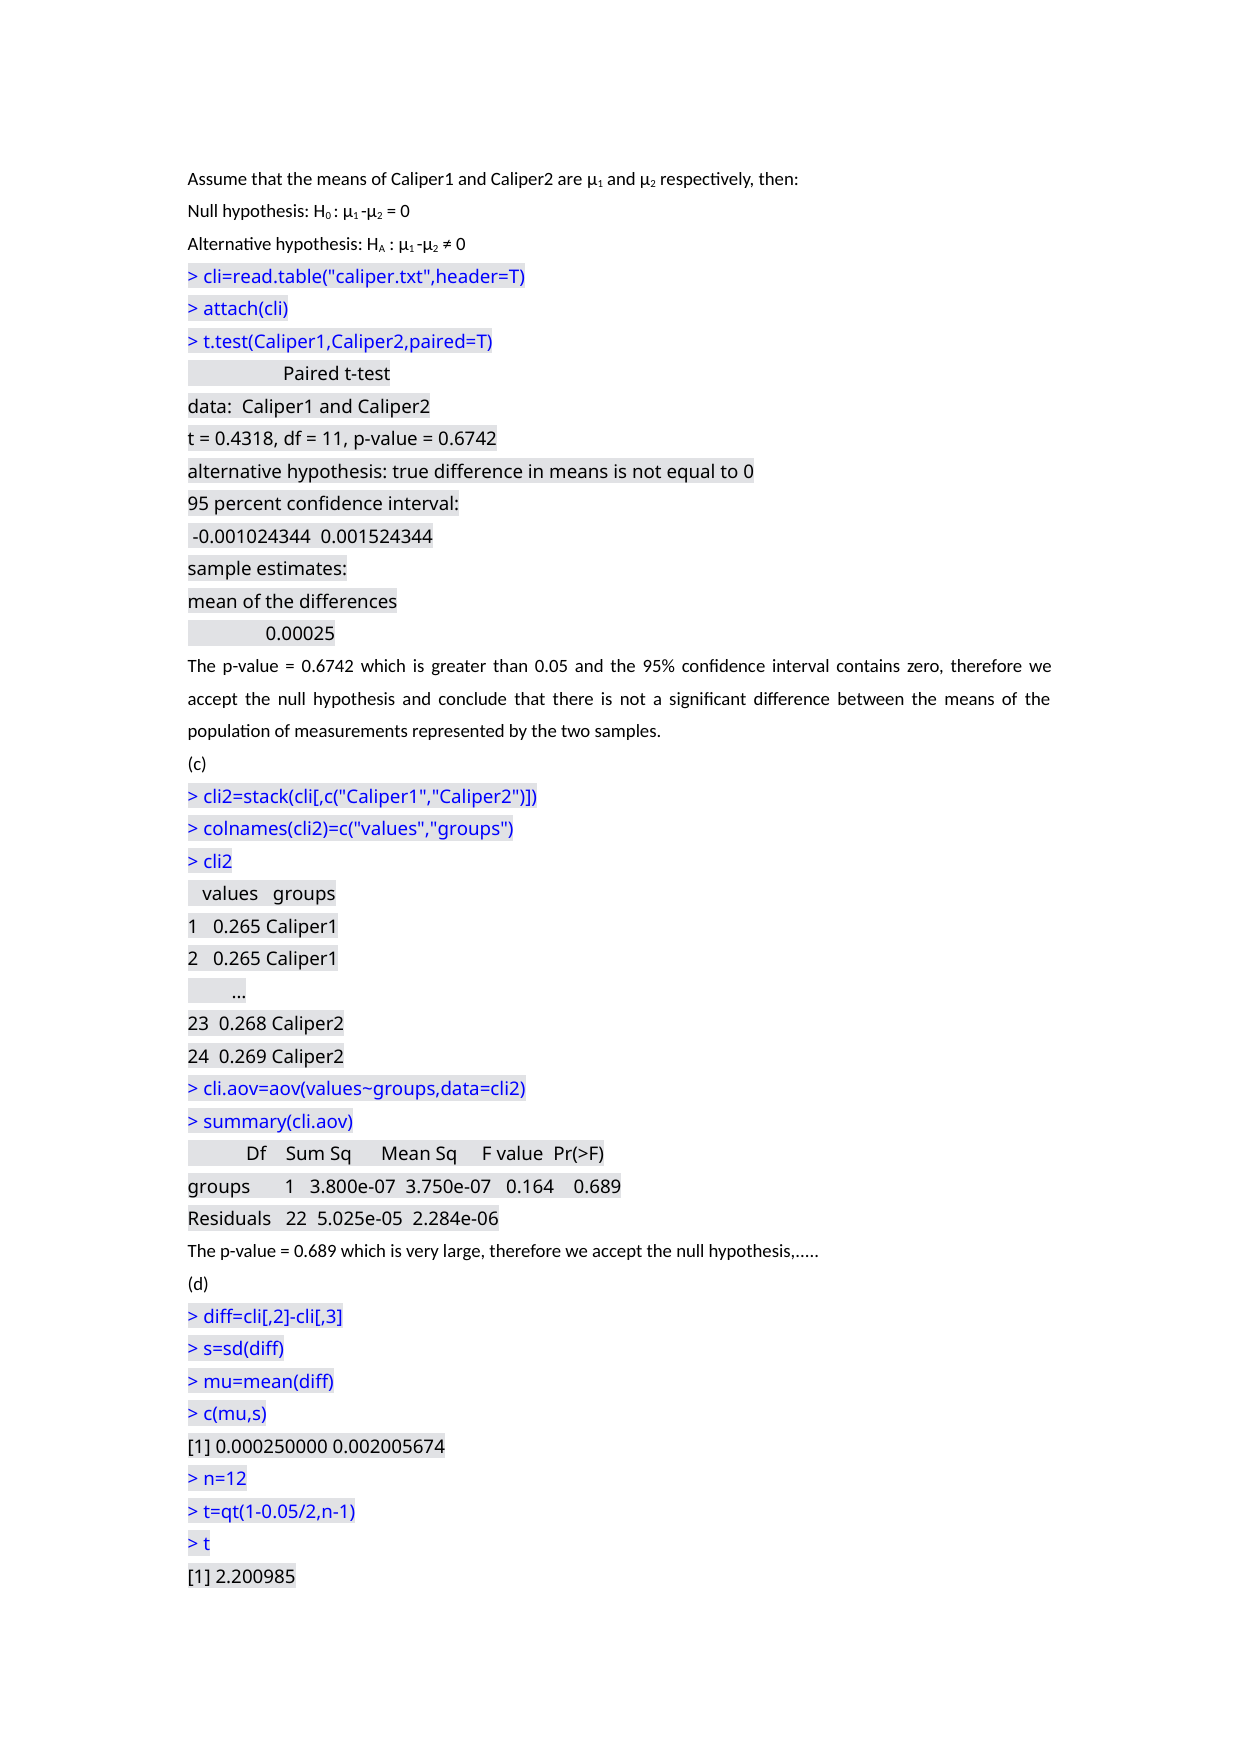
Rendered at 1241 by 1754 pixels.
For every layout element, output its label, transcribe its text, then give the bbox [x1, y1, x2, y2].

text > n=12 [187, 1462, 1053, 1494]
text 0.00025 [187, 617, 1053, 649]
text 23 0.268 Caliper2 [187, 1007, 1053, 1039]
text 24 0.269 Caliper2 [187, 1039, 1053, 1072]
text sample estimates: [187, 552, 1053, 584]
text alternative hypothesis: true difference in means is not equal to 0 [187, 454, 1053, 487]
text 2 0.265 Caliper1 [187, 942, 1053, 974]
text > cli.aov=aov(values~groups,data=cli2) [187, 1072, 1053, 1104]
text > cli=read.table("caliper.txt",header=T) [187, 259, 1053, 292]
text (c) [187, 747, 1053, 779]
text 1 0.265 Caliper1 [187, 909, 1053, 942]
text > diff=cli[,2]-cli[,3] [187, 1299, 1053, 1332]
text Paired t-test [187, 357, 1053, 389]
text > s=sd(diff) [187, 1332, 1053, 1364]
text > attach(cli) [187, 292, 1053, 324]
text > t.test(Caliper1,Caliper2,paired=T) [187, 324, 1053, 357]
text Assume that the means of Caliper1 and Caliper2 are μ1 and μ2 respectively, then: [187, 162, 1053, 194]
text > mu=mean(diff) [187, 1364, 1053, 1397]
text Alternative hypothesis: HA : μ1 -μ2 ≠ 0 [187, 227, 1053, 259]
text [1] 2.200985 [187, 1559, 1053, 1592]
text values groups [187, 877, 1053, 909]
text Df Sum Sq Mean Sq F value Pr(>F) [187, 1137, 1053, 1169]
text Residuals 22 5.025e-05 2.284e-06 [187, 1202, 1053, 1234]
text > colnames(cli2)=c("values","groups") [187, 812, 1053, 844]
text mean of the differences [187, 584, 1053, 617]
text groups 1 3.800e-07 3.750e-07 0.164 0.689 [187, 1169, 1053, 1202]
text The p-value = 0.6742 which is greater than 0.05 and the 95% confidence interval contains zero, therefore we accept the null hypothesis and conclude that there is not a significant difference between the means of the population of measurements represented by the two samples. [187, 649, 1053, 747]
text > cli2 [187, 844, 1053, 877]
text > t=qt(1-0.05/2,n-1) [187, 1494, 1053, 1527]
text 95 percent confidence interval: [187, 487, 1053, 519]
text … [187, 974, 1053, 1007]
text The p-value = 0.689 which is very large, therefore we accept the null hypothesis,..... [187, 1234, 1053, 1267]
text > t [187, 1527, 1053, 1559]
text > cli2=stack(cli[,c("Caliper1","Caliper2")]) [187, 779, 1053, 812]
text [1] 0.000250000 0.002005674 [187, 1429, 1053, 1462]
text > c(mu,s) [187, 1397, 1053, 1429]
text t = 0.4318, df = 11, p-value = 0.6742 [187, 422, 1053, 454]
text -0.001024344 0.001524344 [187, 519, 1053, 552]
text data: Caliper1 and Caliper2 [187, 389, 1053, 422]
text Null hypothesis: H0 : μ1 -μ2 = 0 [187, 194, 1053, 227]
text (d) [187, 1267, 1053, 1299]
text > summary(cli.aov) [187, 1104, 1053, 1137]
